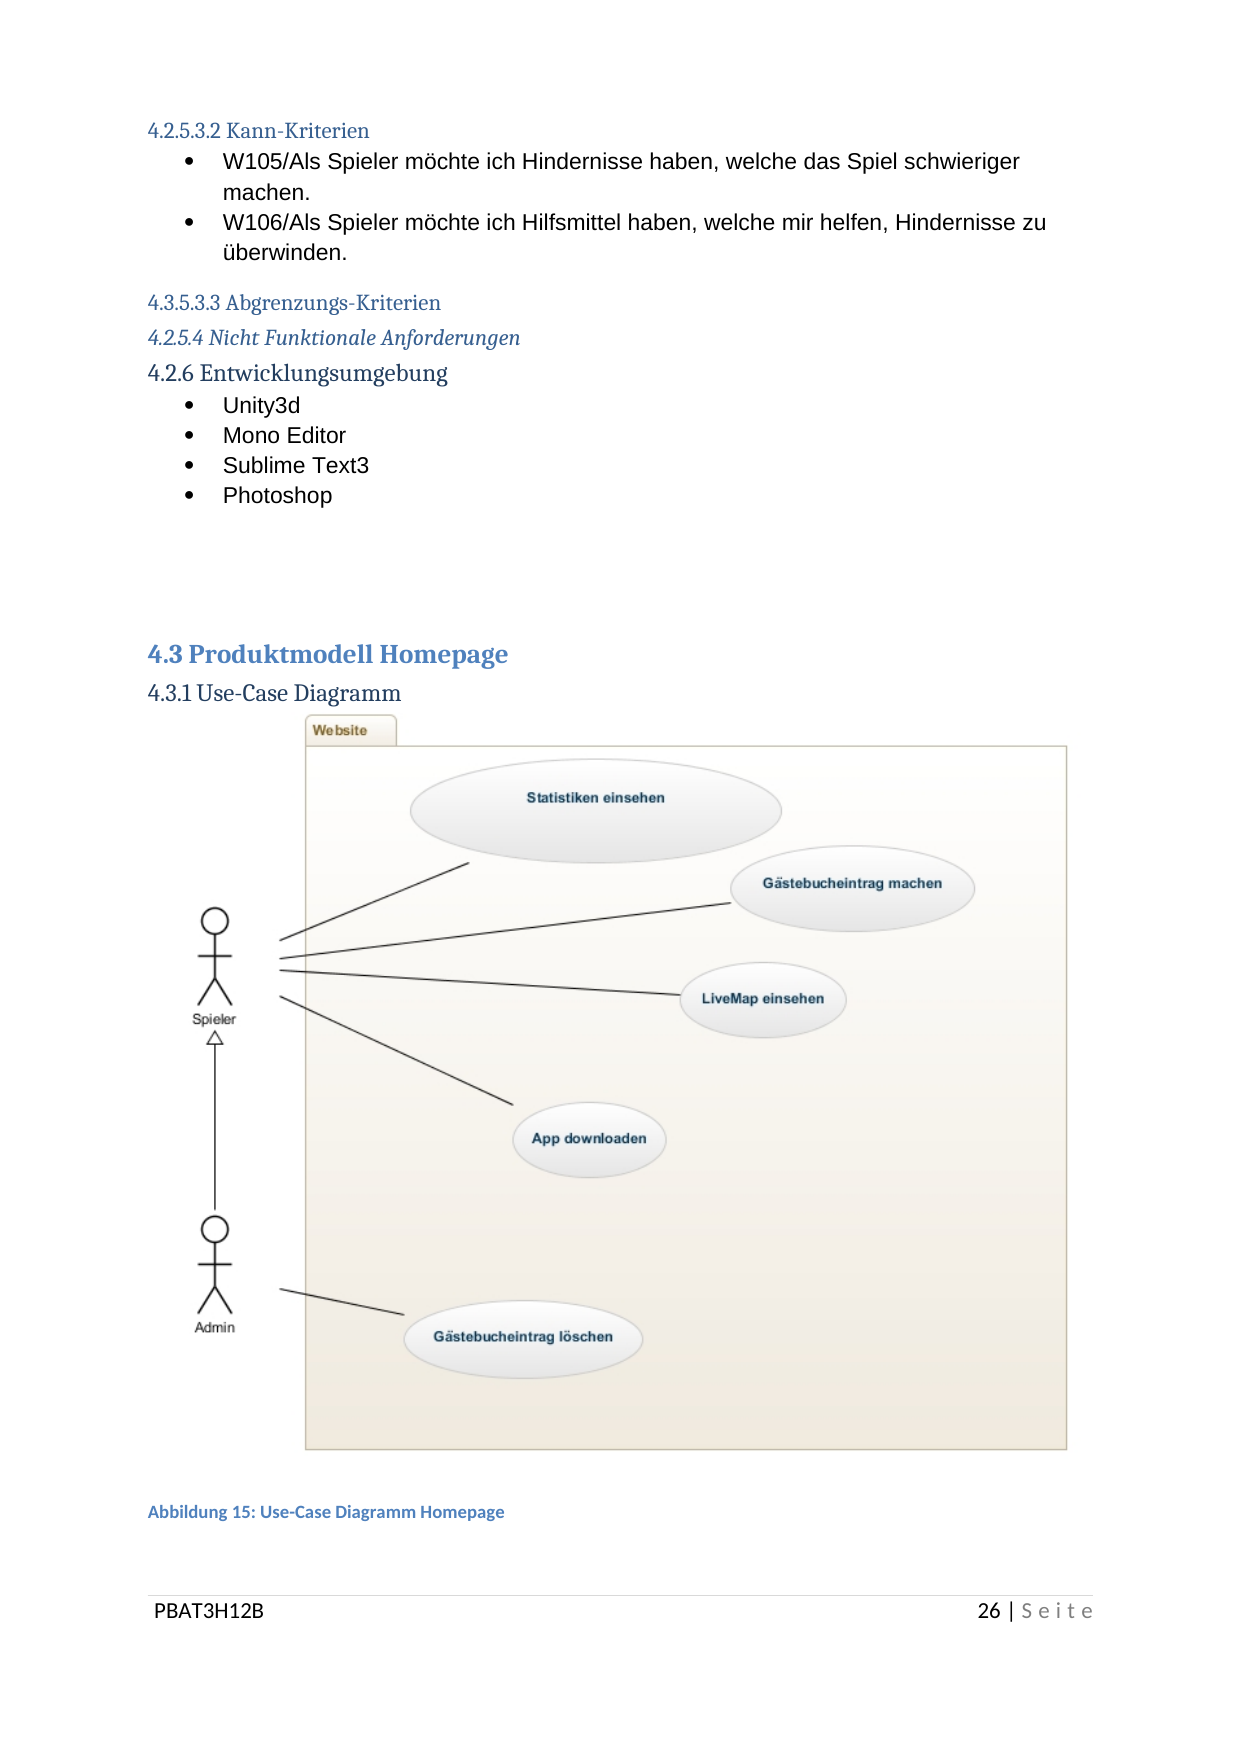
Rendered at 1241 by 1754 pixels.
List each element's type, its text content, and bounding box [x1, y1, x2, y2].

picture [147, 712, 1092, 1475]
list Mono Editor [185, 422, 1093, 448]
subtitle 4.2.5.4 Nicht Funktionale Anforderungen [148, 324, 1093, 351]
list W105/Als Spieler möchte ich Hindernisse haben, welche das Spiel schwieriger machen. [185, 148, 1093, 205]
subtitle 4.3 Produktmodell Homepage [148, 639, 1093, 671]
subtitle 4.3.5.3.3 Abgrenzungs-Kriterien [148, 290, 1093, 316]
list W106/Als Spieler möchte ich Hilfsmittel haben, welche mir helfen, Hindernisse zu überwinden. [185, 209, 1093, 265]
text Abbildung 15: Use-Case Diagramm Homepage [148, 1500, 1093, 1523]
subtitle 4.3.1 Use-Case Diagramm [148, 679, 1093, 708]
subtitle 4.2.5.3.2 Kann-Kriterien [148, 118, 1093, 144]
list Unity3d [185, 392, 1093, 418]
list Photoshop [185, 482, 1093, 509]
subtitle 4.2.6 Entwicklungsumgebung [148, 359, 1093, 387]
list Sublime Text3 [185, 452, 1093, 478]
